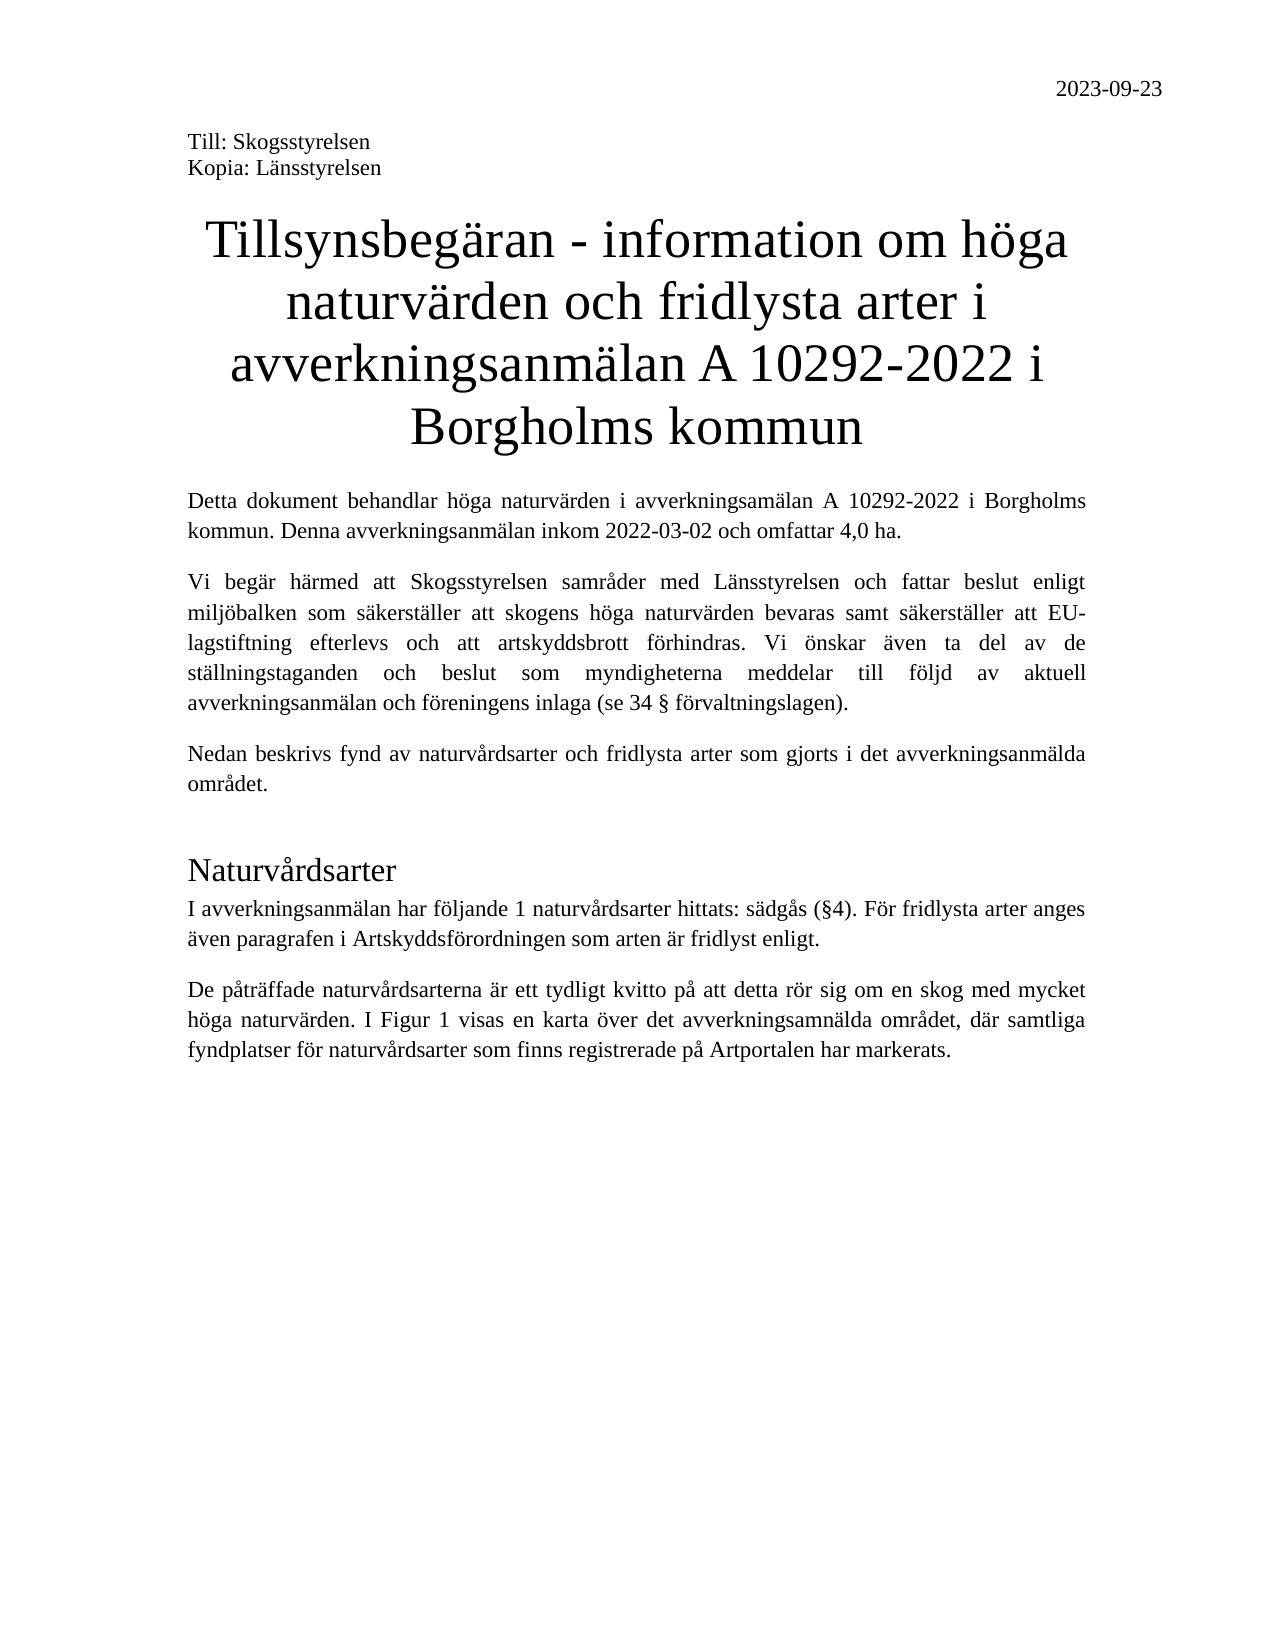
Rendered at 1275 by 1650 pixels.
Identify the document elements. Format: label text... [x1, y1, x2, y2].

text Nedan beskrivs fynd av naturvårdsarter och fridlysta arter som gjorts i det avverkningsanmälda området. [187, 740, 1087, 797]
subtitle Naturvårdsarter [187, 851, 1087, 889]
text Detta dokument behandlar höga naturvärden i avverkningsamälan A 10292-2022 i Borgholms kommun. Denna avverkningsanmälan inkom 2022-03-02 och omfattar 4,0 ha. [187, 487, 1087, 544]
text Vi begär härmed att Skogsstyrelsen samråder med Länsstyrelsen och fattar beslut enligt miljöbalken som säkerställer att skogens höga naturvärden bevaras samt säkerställer att EU-lagstiftning efterlevs och att artskyddsbrott förhindras. Vi önskar även ta del av de ställningstaganden och beslut som myndigheterna meddelar till följd av aktuell avverkningsanmälan och föreningens inlaga (se 34 § förvaltningslagen). [187, 568, 1087, 716]
title Tillsynsbegäran - information om höga naturvärden och fridlysta arter i avverkningsanmälan A 10292-2022 i Borgholms kommun [187, 207, 1087, 456]
text I avverkningsanmälan har följande 1 naturvårdsarter hittats: sädgås (§4). För fridlysta arter anges även paragrafen i Artskyddsförordningen som arten är fridlyst enligt. [187, 895, 1087, 951]
text De påträffade naturvårdsarterna är ett tydligt kvitto på att detta rör sig om en skog med mycket höga naturvärden. I Figur 1 visas en karta över det avverkningsamnälda området, där samtliga fyndplatser för naturvårdsarter som finns registrerade på Artportalen har markerats. [187, 976, 1087, 1063]
